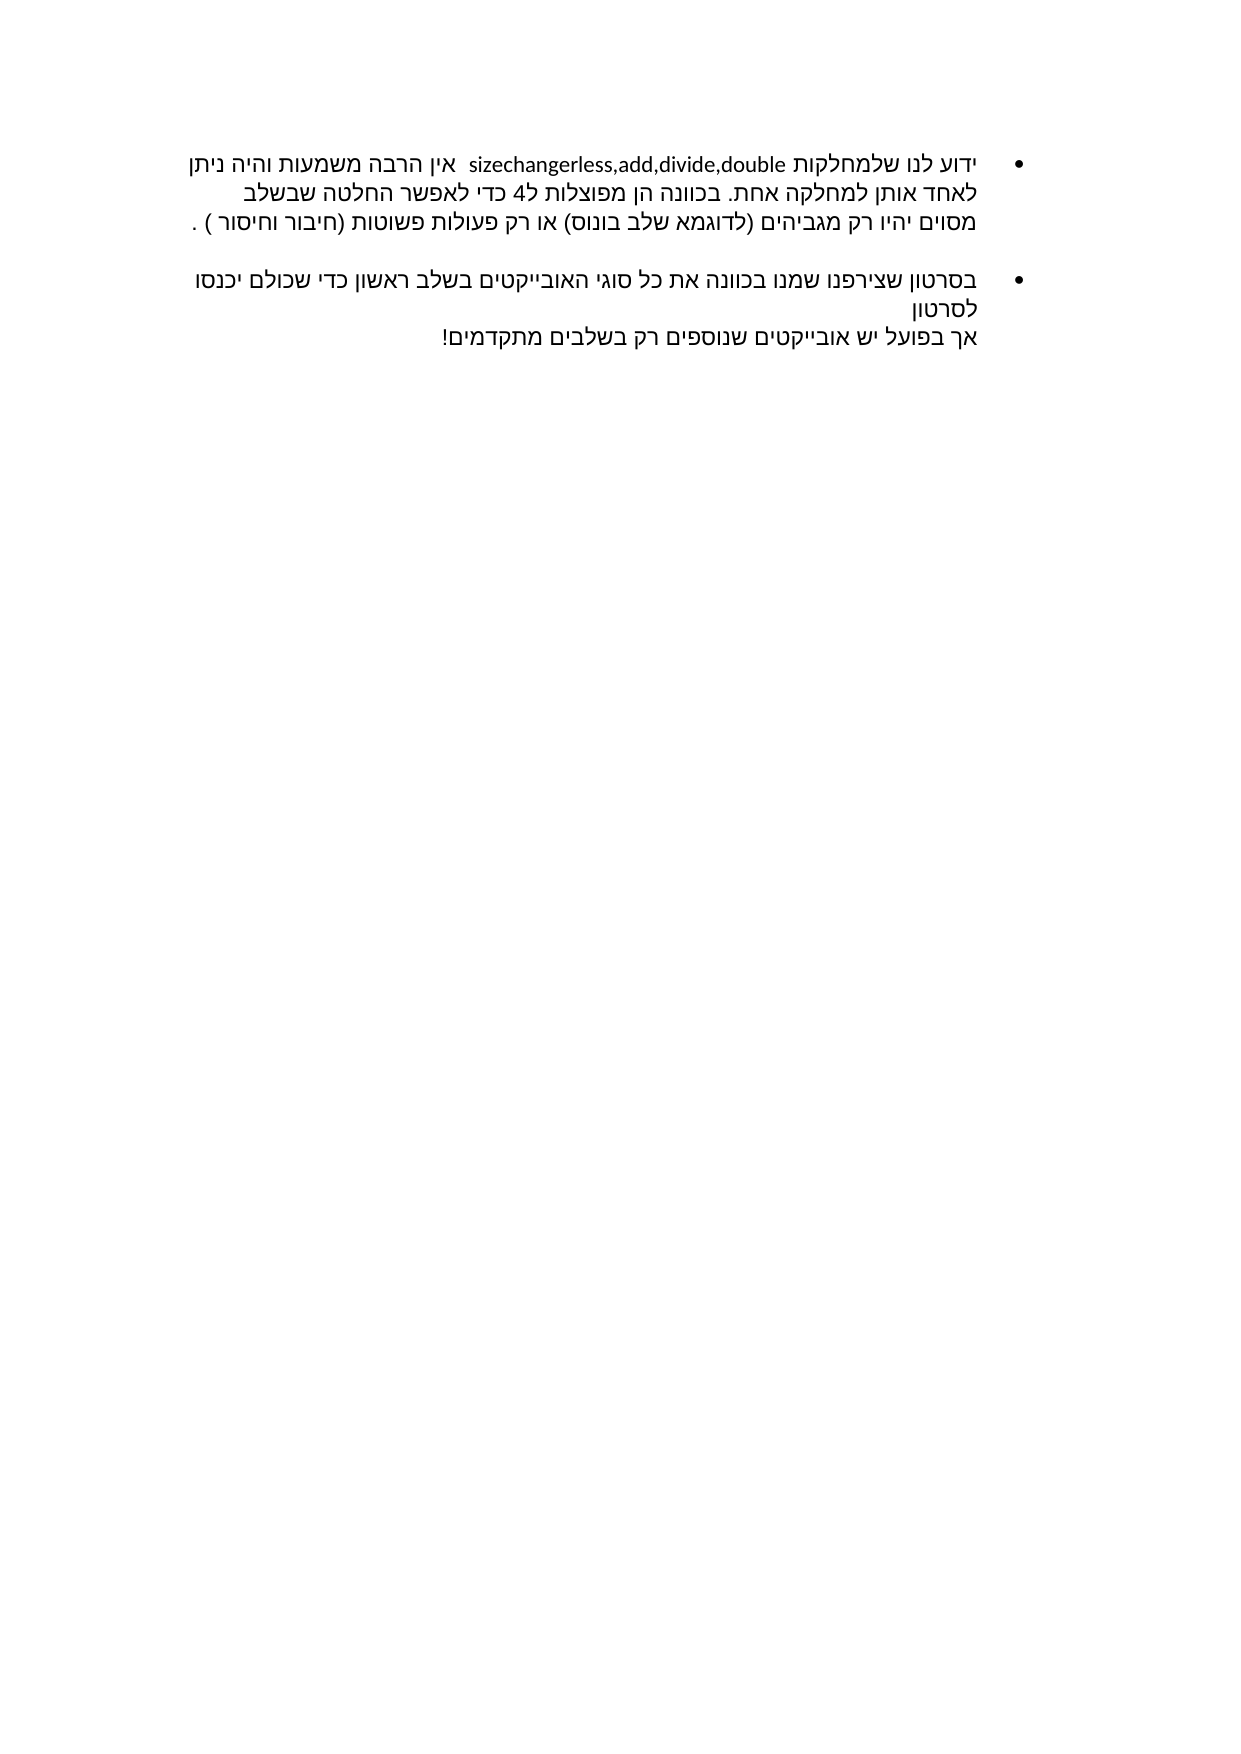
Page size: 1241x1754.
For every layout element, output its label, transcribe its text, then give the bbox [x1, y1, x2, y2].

list ידוע לנו שלמחלקות sizechangerless,add,divide,double אין הרבה משמעות והיה ניתן לאחד אותן למחלקה אחת. בכוונה הן מפוצלות ל4 כדי לאפשר החלטה שבשלב מסוים יהיו רק מגביהים (לדוגמא שלב בונוס) או רק פעולות פשוטות (חיבור וחיסור ) . [187, 150, 1015, 235]
list בסרטון שצירפנו שמנו בכוונה את כל סוגי האובייקטים בשלב ראשון כדי שכולם יכנסו לסרטון [187, 267, 1015, 322]
list אך בפועל יש אובייקטים שנוספים רק בשלבים מתקדמים! [187, 324, 978, 350]
